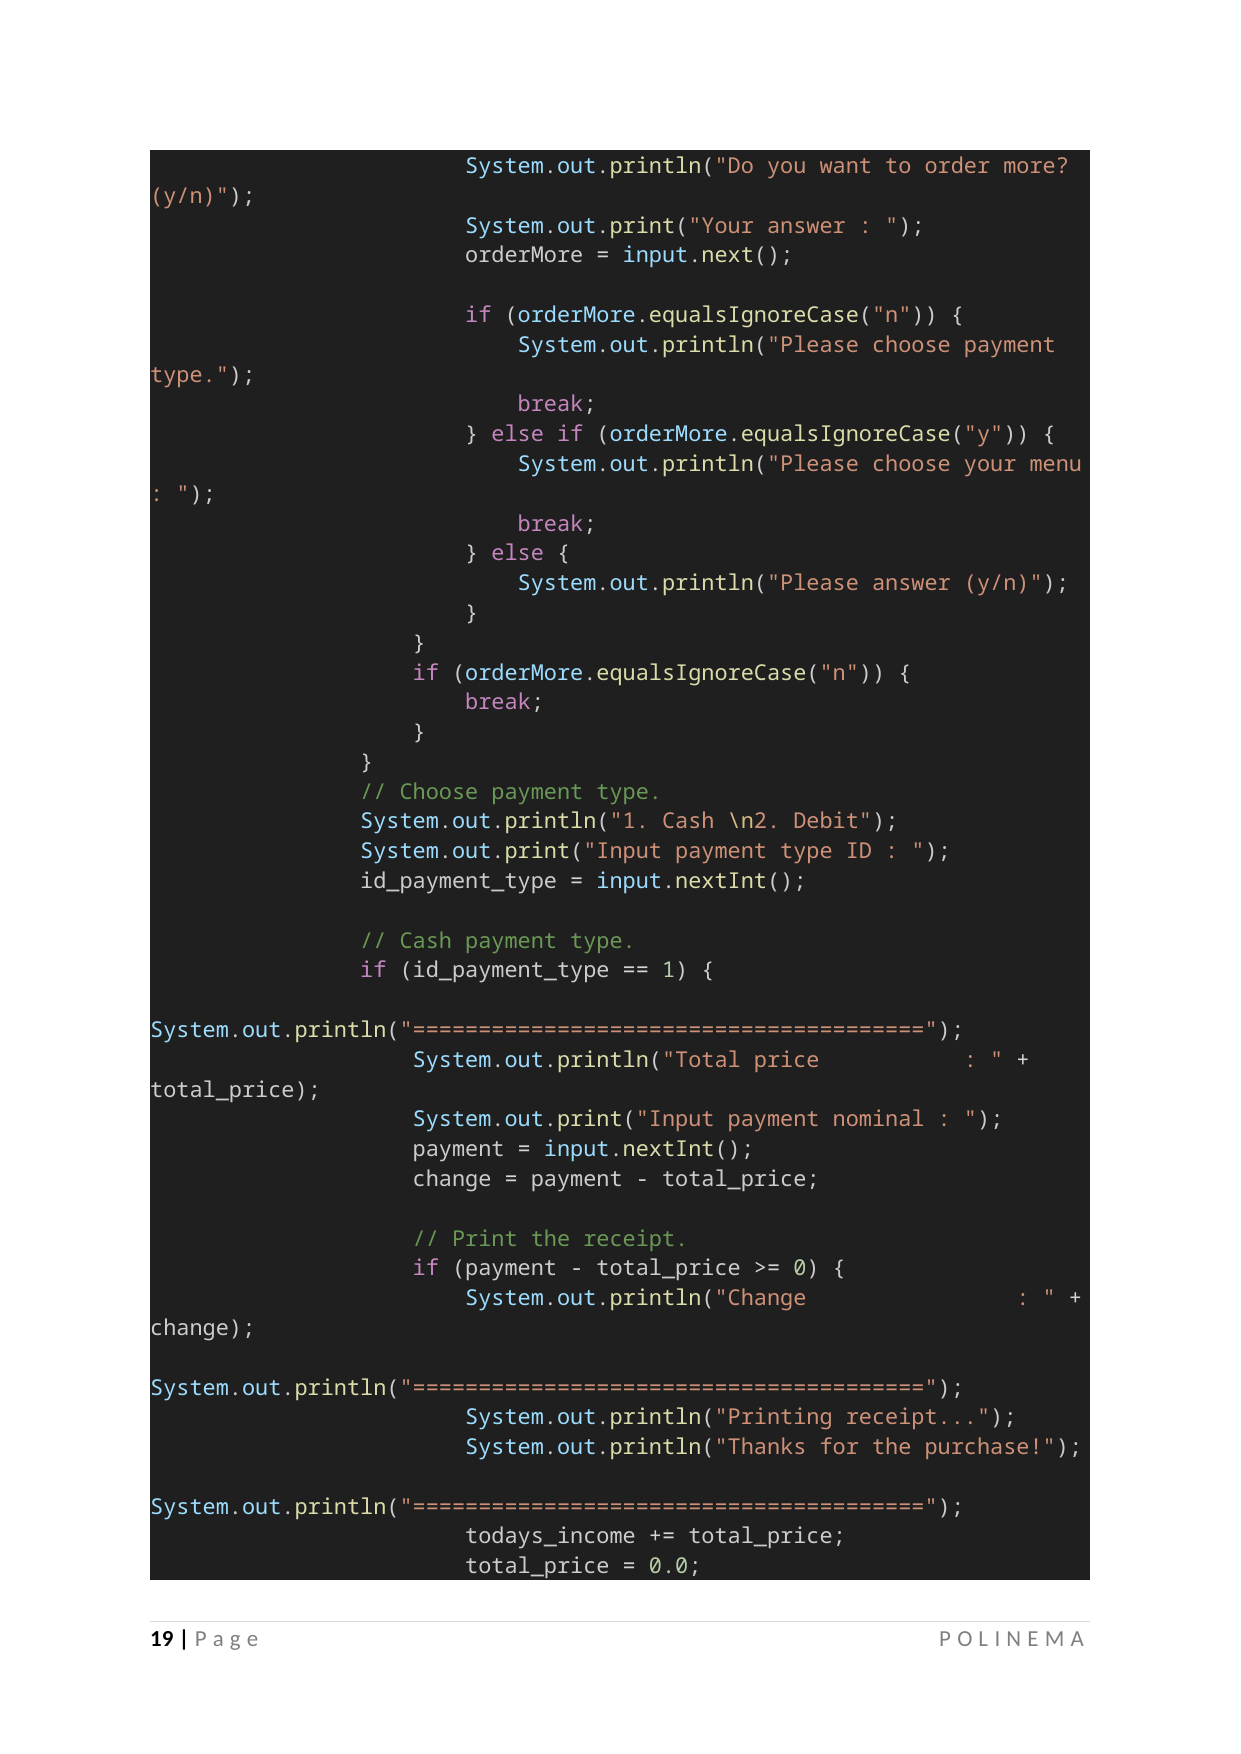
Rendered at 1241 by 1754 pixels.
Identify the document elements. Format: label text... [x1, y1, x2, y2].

text orderMore = input.next(); [150, 239, 1090, 269]
text } [150, 746, 1090, 776]
text if (payment - total_price >= 0) { [150, 1252, 1090, 1282]
text } [150, 597, 1090, 627]
text System.out.print("Your answer : "); [150, 209, 1090, 239]
text System.out.println("Change : " + change); [150, 1282, 1090, 1342]
text if (orderMore.equalsIgnoreCase("n")) { [150, 299, 1090, 329]
text System.out.println("Please answer (y/n)"); [150, 567, 1090, 597]
text change = payment - total_price; [150, 1163, 1090, 1193]
text } [150, 716, 1090, 746]
text payment = input.nextInt(); [150, 1133, 1090, 1163]
text System.out.println("======================================="); [150, 1342, 1090, 1401]
text } else if (orderMore.equalsIgnoreCase("y")) { [150, 418, 1090, 448]
text System.out.println("1. Cash \n2. Debit"); [150, 805, 1090, 835]
text if (id_payment_type == 1) { [150, 954, 1090, 984]
text System.out.println("Please choose your menu : "); [150, 448, 1090, 507]
text System.out.println("Do you want to order more? (y/n)"); [150, 150, 1090, 209]
text break; [150, 388, 1090, 418]
text } [150, 627, 1090, 656]
text break; [150, 686, 1090, 716]
text System.out.println("Thanks for the purchase!"); [150, 1431, 1090, 1461]
text if (orderMore.equalsIgnoreCase("n")) { [150, 656, 1090, 686]
text // Print the receipt. [150, 1222, 1090, 1252]
text id_payment_type = input.nextInt(); [150, 865, 1090, 895]
text System.out.println("Please choose payment type."); [150, 329, 1090, 388]
text System.out.println("Total price : " + total_price); [150, 1044, 1090, 1103]
text System.out.println("======================================="); [150, 984, 1090, 1044]
text break; [150, 507, 1090, 537]
text System.out.print("Input payment type ID : "); [150, 835, 1090, 865]
text total_price = 0.0; [150, 1550, 1090, 1580]
text todays_income += total_price; [150, 1520, 1090, 1550]
text // Choose payment type. [150, 776, 1090, 805]
text System.out.print("Input payment nominal : "); [150, 1103, 1090, 1133]
text } else { [150, 537, 1090, 567]
text // Cash payment type. [150, 924, 1090, 954]
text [150, 1461, 1090, 1520]
text System.out.println("Printing receipt..."); [150, 1401, 1090, 1431]
